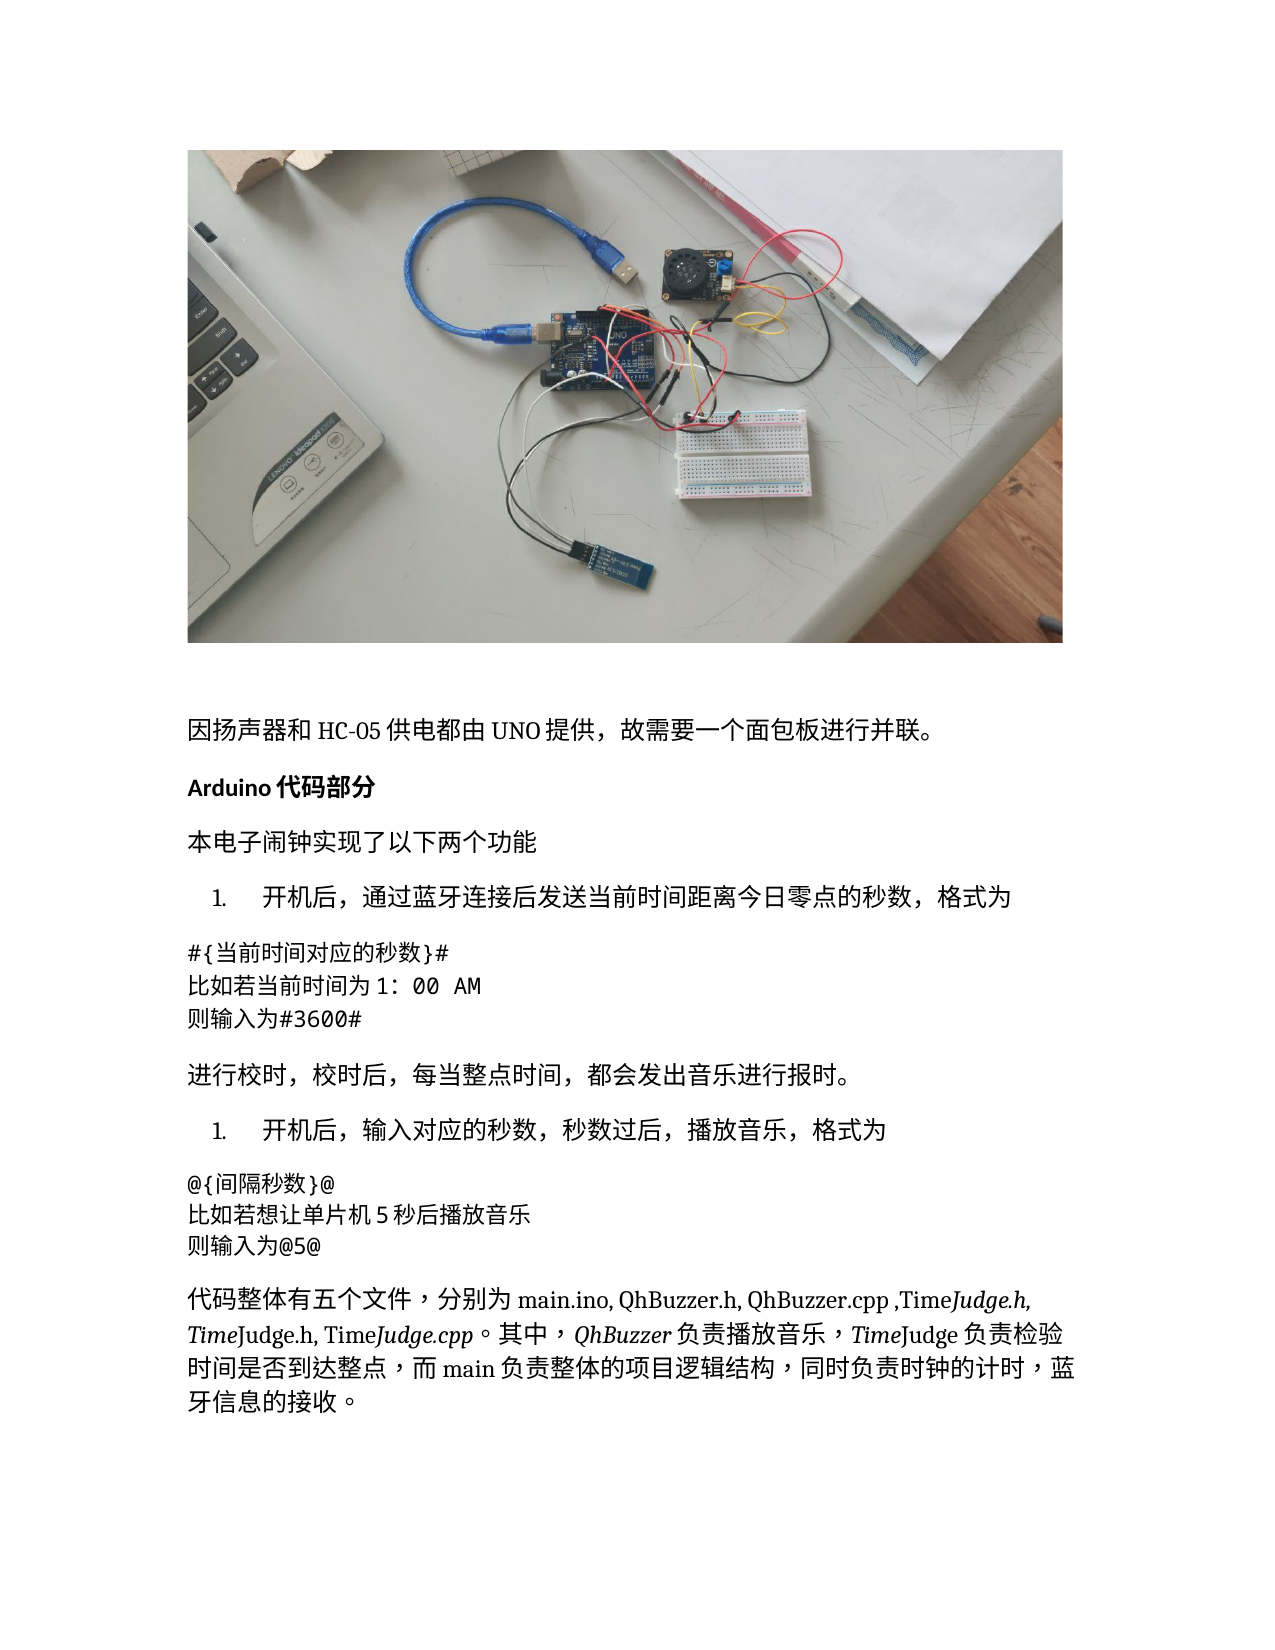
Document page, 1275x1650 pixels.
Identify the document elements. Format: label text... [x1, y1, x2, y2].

text 进行校时，校时后，每当整点时间，都会发出音乐进行报时。 [187, 1056, 1087, 1092]
text @{间隔秒数}@ 比如若想让单片机5秒后播放音乐 则输入为@5@ [187, 1168, 1087, 1261]
text 代码整体有五个文件，分别为main.ino, QhBuzzer.h, QhBuzzer.cpp ,TimeJudge.h, TimeJudge.h, TimeJudge.cpp。其中，QhBuzzer负责播放音乐，TimeJudge负责检验时间是否到达整点，而main负责整体的项目逻辑结构，同时负责时钟的计时，蓝牙信息的接收。 [187, 1282, 1087, 1418]
list 开机后，通过蓝牙连接后发送当前时间距离今日零点的秒数，格式为 [212, 878, 1087, 914]
subtitle Arduino代码部分 [187, 768, 1087, 804]
text 因扬声器和HC-05供电都由UNO提供，故需要一个面包板进行并联。 [187, 711, 1087, 747]
text 本电子闹钟实现了以下两个功能 [187, 823, 1087, 859]
text #{当前时间对应的秒数}# 比如若当前时间为1：00 AM 则输入为#3600# [187, 935, 1087, 1035]
picture [187, 150, 1063, 643]
list 开机后，输入对应的秒数，秒数过后，播放音乐，格式为 [212, 1111, 1087, 1147]
